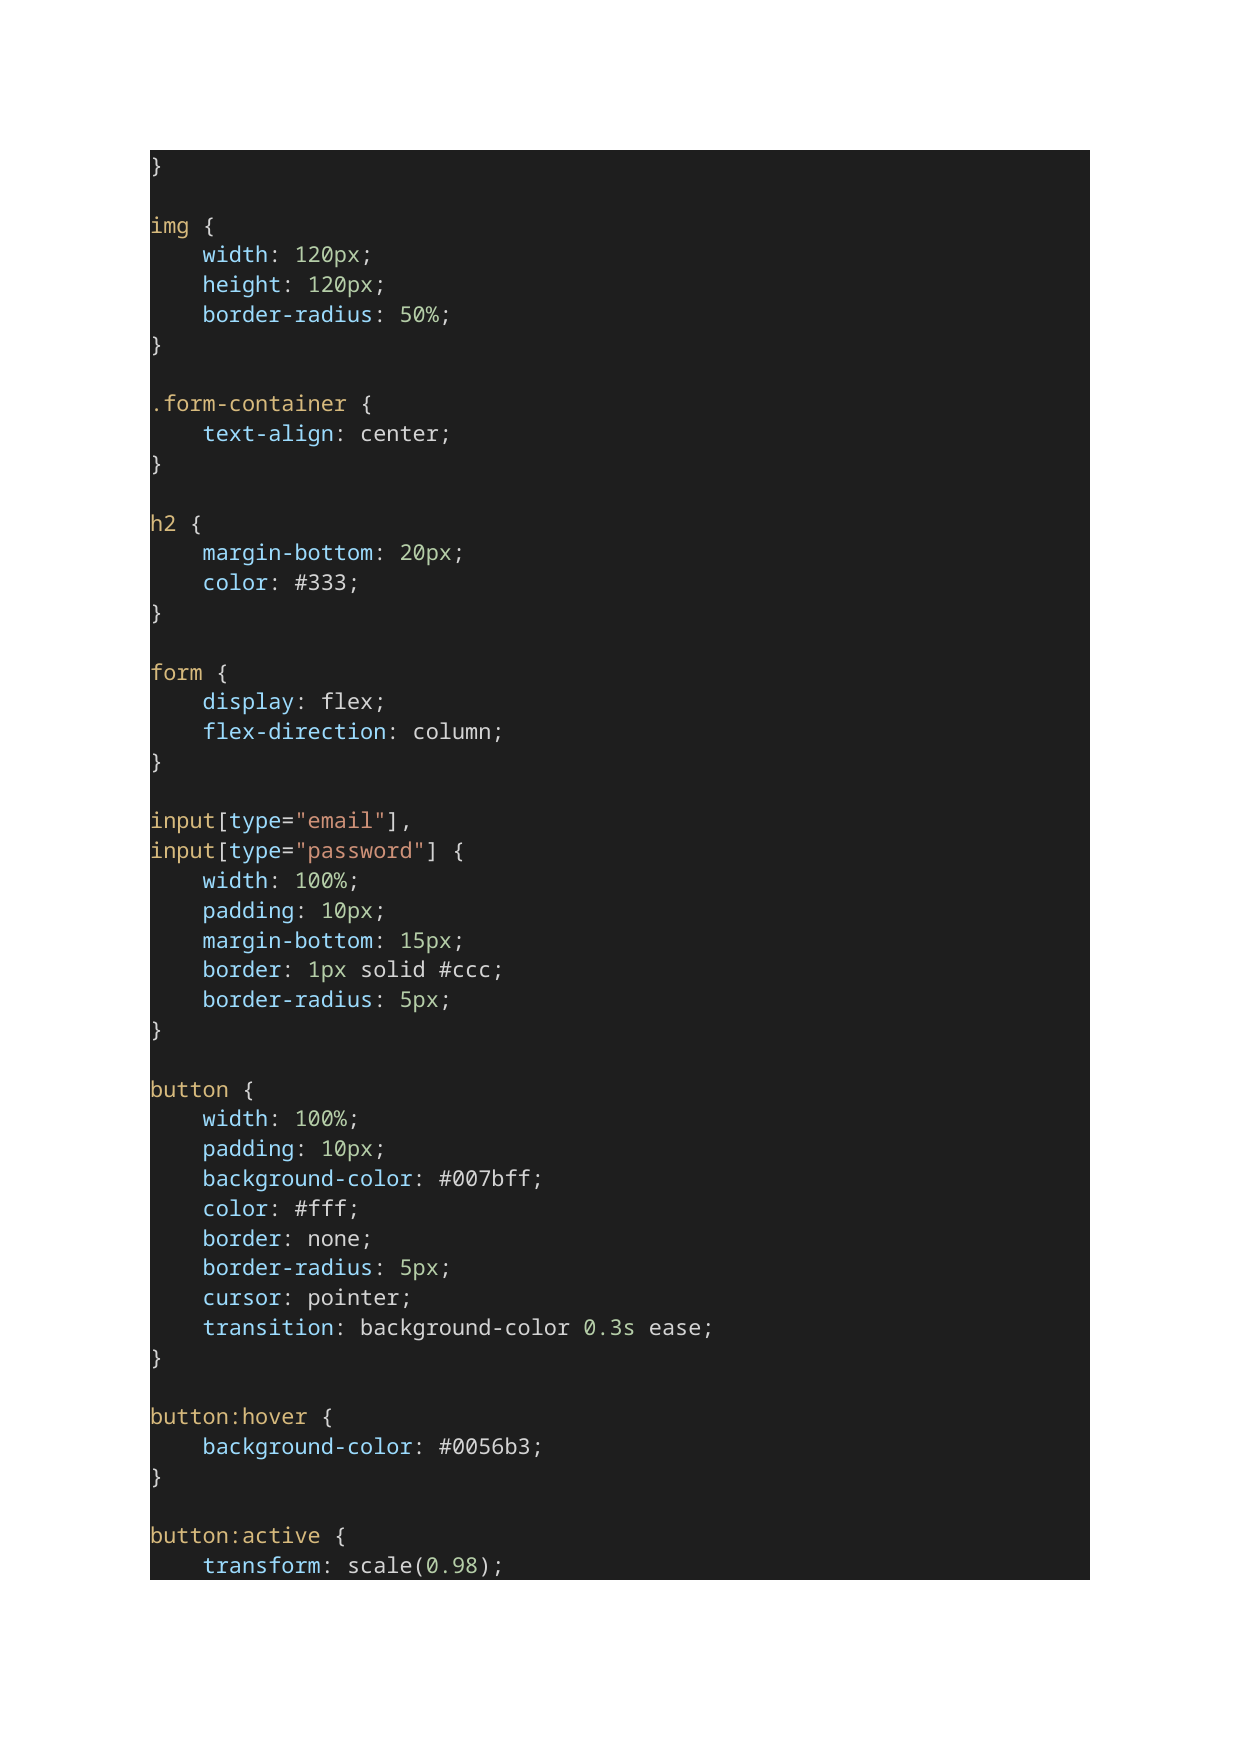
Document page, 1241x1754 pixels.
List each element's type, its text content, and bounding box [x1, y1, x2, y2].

text } [150, 448, 1090, 478]
text border-radius: 5px; [150, 984, 1090, 1014]
text input[type="password"] { [150, 835, 1090, 865]
text } [150, 329, 1090, 358]
text border-radius: 50%; [150, 299, 1090, 329]
text border-radius: 5px; [150, 1252, 1090, 1282]
text input[type="email"], [150, 805, 1090, 835]
text } [150, 746, 1090, 776]
text color: #333; [150, 567, 1090, 597]
text background-color: #007bff; [150, 1163, 1090, 1193]
text display: flex; [150, 686, 1090, 716]
text cursor: pointer; [150, 1282, 1090, 1312]
text button:hover { [150, 1401, 1090, 1431]
text transition: background-color 0.3s ease; [150, 1312, 1090, 1342]
text form { [150, 656, 1090, 686]
text background-color: #0056b3; [150, 1431, 1090, 1461]
text color: #fff; [150, 1193, 1090, 1222]
text margin-bottom: 20px; [150, 537, 1090, 567]
text padding: 10px; [150, 895, 1090, 924]
text img { [150, 209, 1090, 239]
text } [150, 150, 1090, 180]
text text-align: center; [150, 418, 1090, 448]
text } [150, 1014, 1090, 1044]
text width: 100%; [150, 1103, 1090, 1133]
text margin-bottom: 15px; [150, 924, 1090, 954]
text border: none; [150, 1222, 1090, 1252]
text transform: scale(0.98); [150, 1550, 1090, 1580]
text flex-direction: column; [150, 716, 1090, 746]
text } [150, 1342, 1090, 1371]
text button:active { [150, 1520, 1090, 1550]
text button { [150, 1073, 1090, 1103]
text height: 120px; [150, 269, 1090, 299]
text } [150, 597, 1090, 627]
text width: 120px; [150, 239, 1090, 269]
text } [150, 1461, 1090, 1491]
text .form-container { [150, 388, 1090, 418]
text h2 { [150, 507, 1090, 537]
text width: 100%; [150, 865, 1090, 895]
text padding: 10px; [150, 1133, 1090, 1163]
text border: 1px solid #ccc; [150, 954, 1090, 984]
